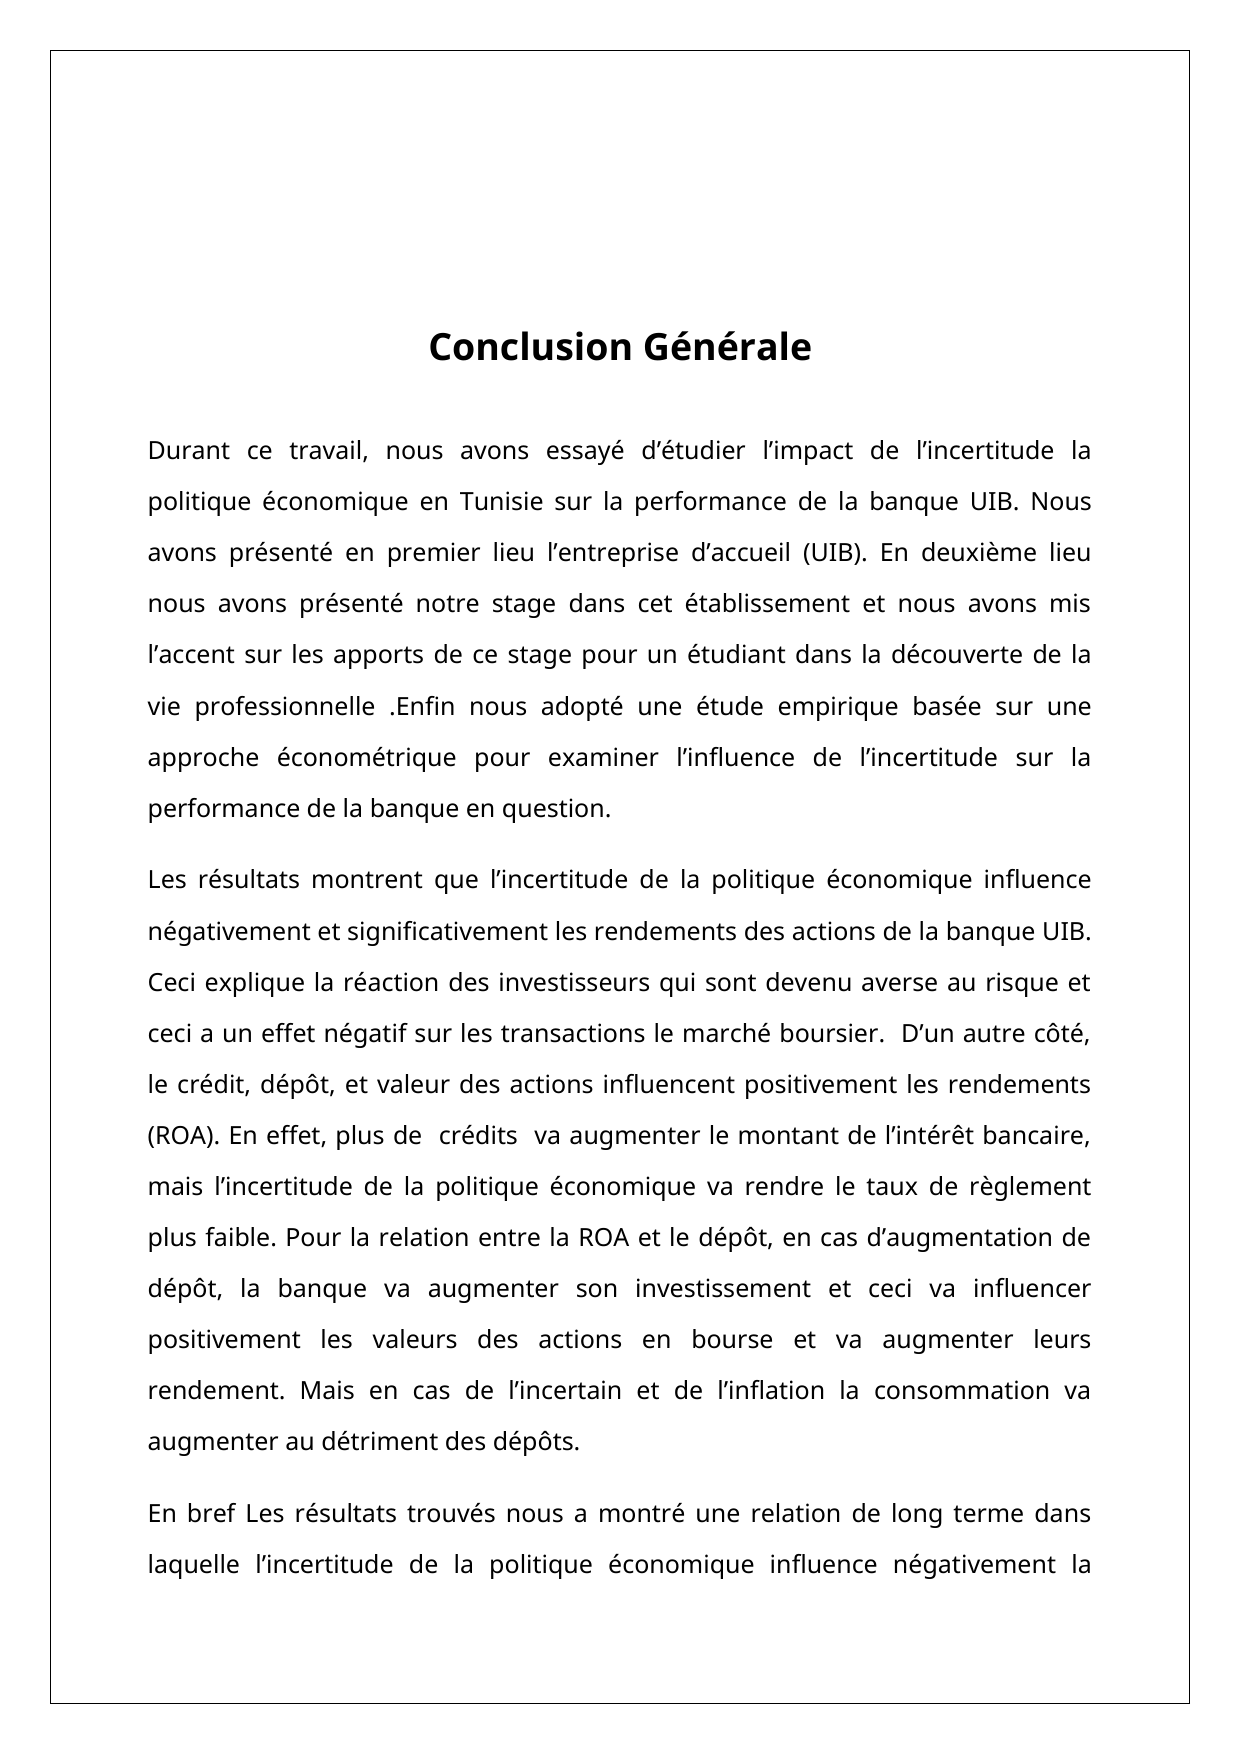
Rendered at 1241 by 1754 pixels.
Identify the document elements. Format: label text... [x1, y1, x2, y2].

text Les résultats montrent que l’incertitude de la politique économique influence négativement et significativement les rendements des actions de la banque UIB. Ceci explique la réaction des investisseurs qui sont devenu averse au risque et ceci a un effet négatif sur les transactions le marché boursier. D’un autre côté, le crédit, dépôt, et valeur des actions influencent positivement les rendements (ROA). En effet, plus de crédits va augmenter le montant de l’intérêt bancaire, mais l’incertitude de la politique économique va rendre le taux de règlement plus faible. Pour la relation entre la ROA et le dépôt, en cas d’augmentation de dépôt, la banque va augmenter son investissement et ceci va influencer positivement les valeurs des actions en bourse et va augmenter leurs rendement. Mais en cas de l’incertain et de l’inflation la consommation va augmenter au détriment des dépôts. [147, 862, 1093, 1458]
text Durant ce travail, nous avons essayé d’étudier l’impact de l’incertitude la politique économique en Tunisie sur la performance de la banque UIB. Nous avons présenté en premier lieu l’entreprise d’accueil (UIB). En deuxième lieu nous avons présenté notre stage dans cet établissement et nous avons mis l’accent sur les apports de ce stage pour un étudiant dans la découverte de la vie professionnelle .Enfin nous adopté une étude empirique basée sur une approche économétrique pour examiner l’influence de l’incertitude sur la performance de la banque en question. [147, 433, 1093, 824]
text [147, 1495, 1093, 1581]
subtitle Conclusion Générale [147, 320, 1093, 371]
